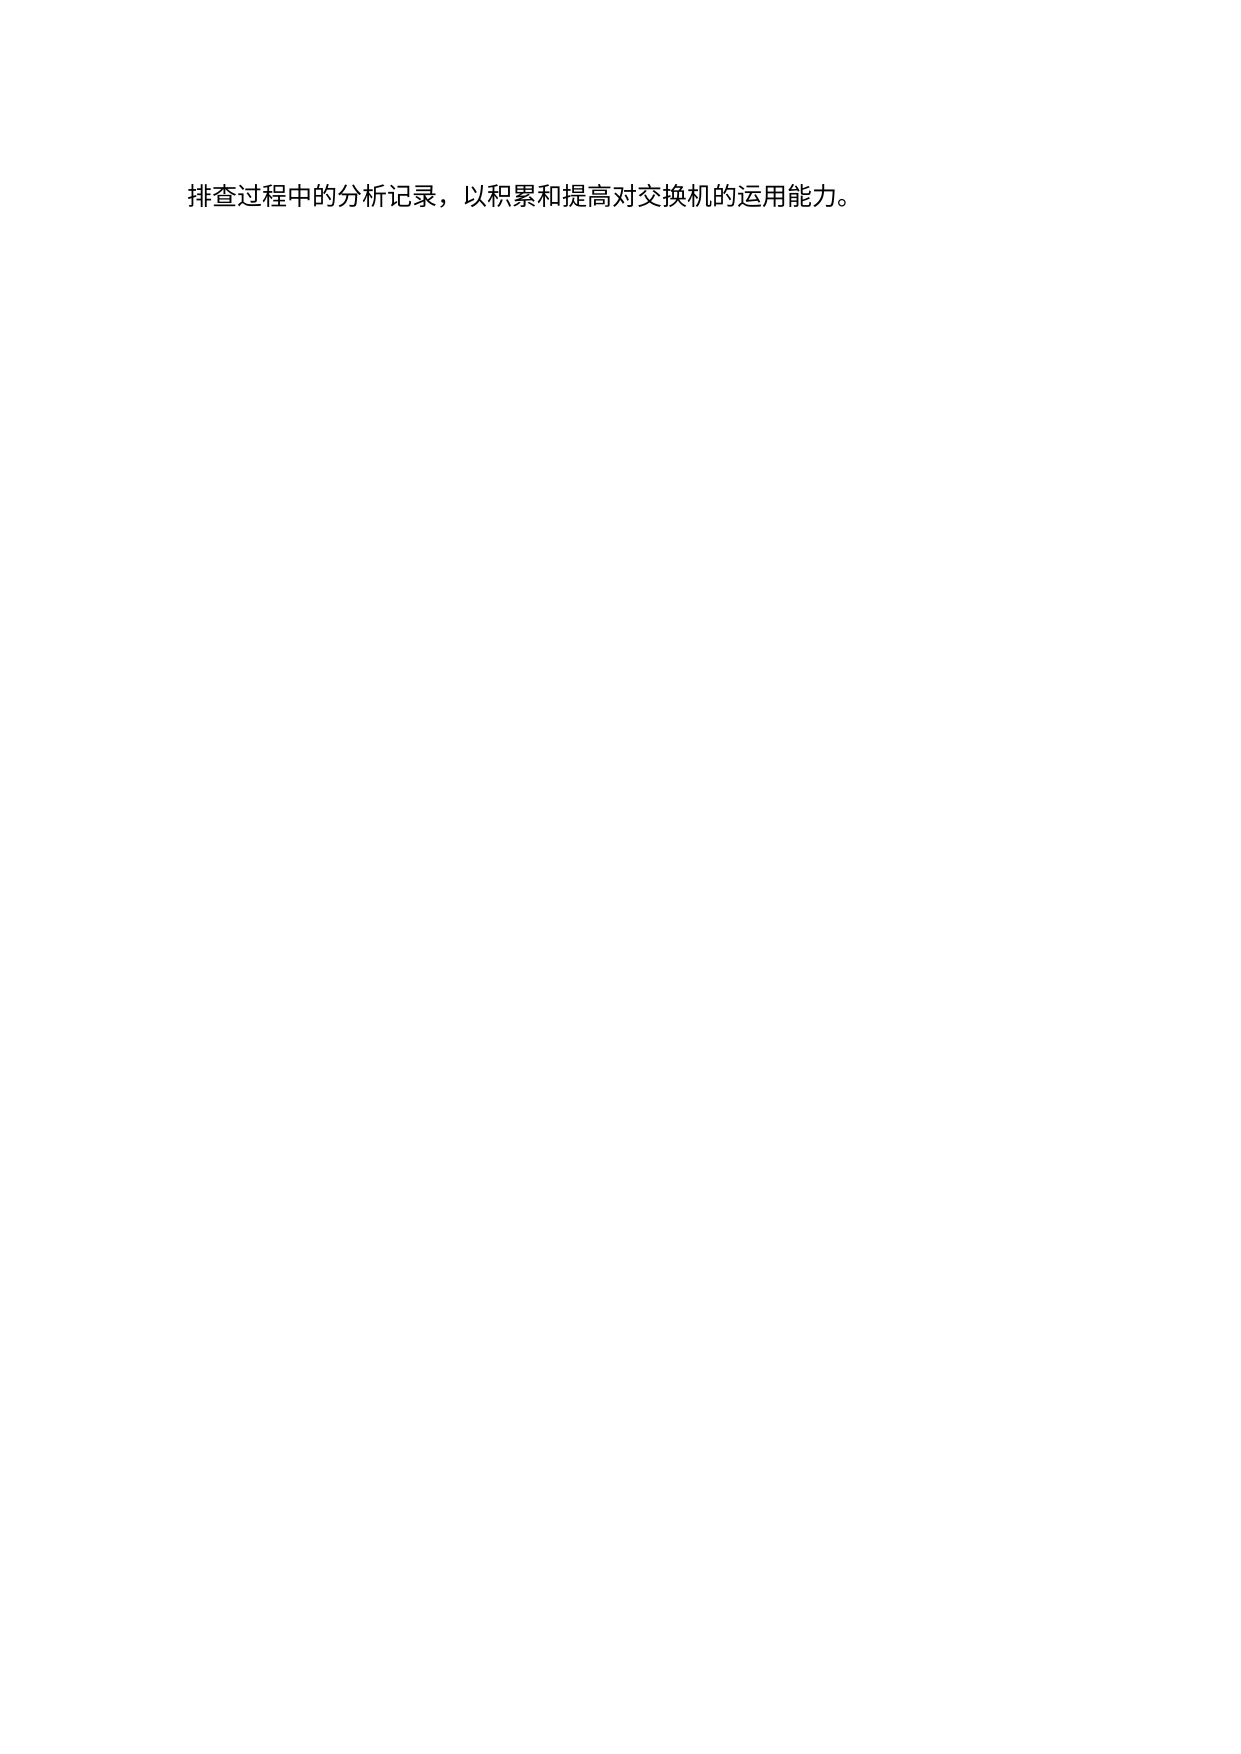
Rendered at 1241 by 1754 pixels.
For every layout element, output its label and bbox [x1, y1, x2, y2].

text [187, 162, 1053, 227]
